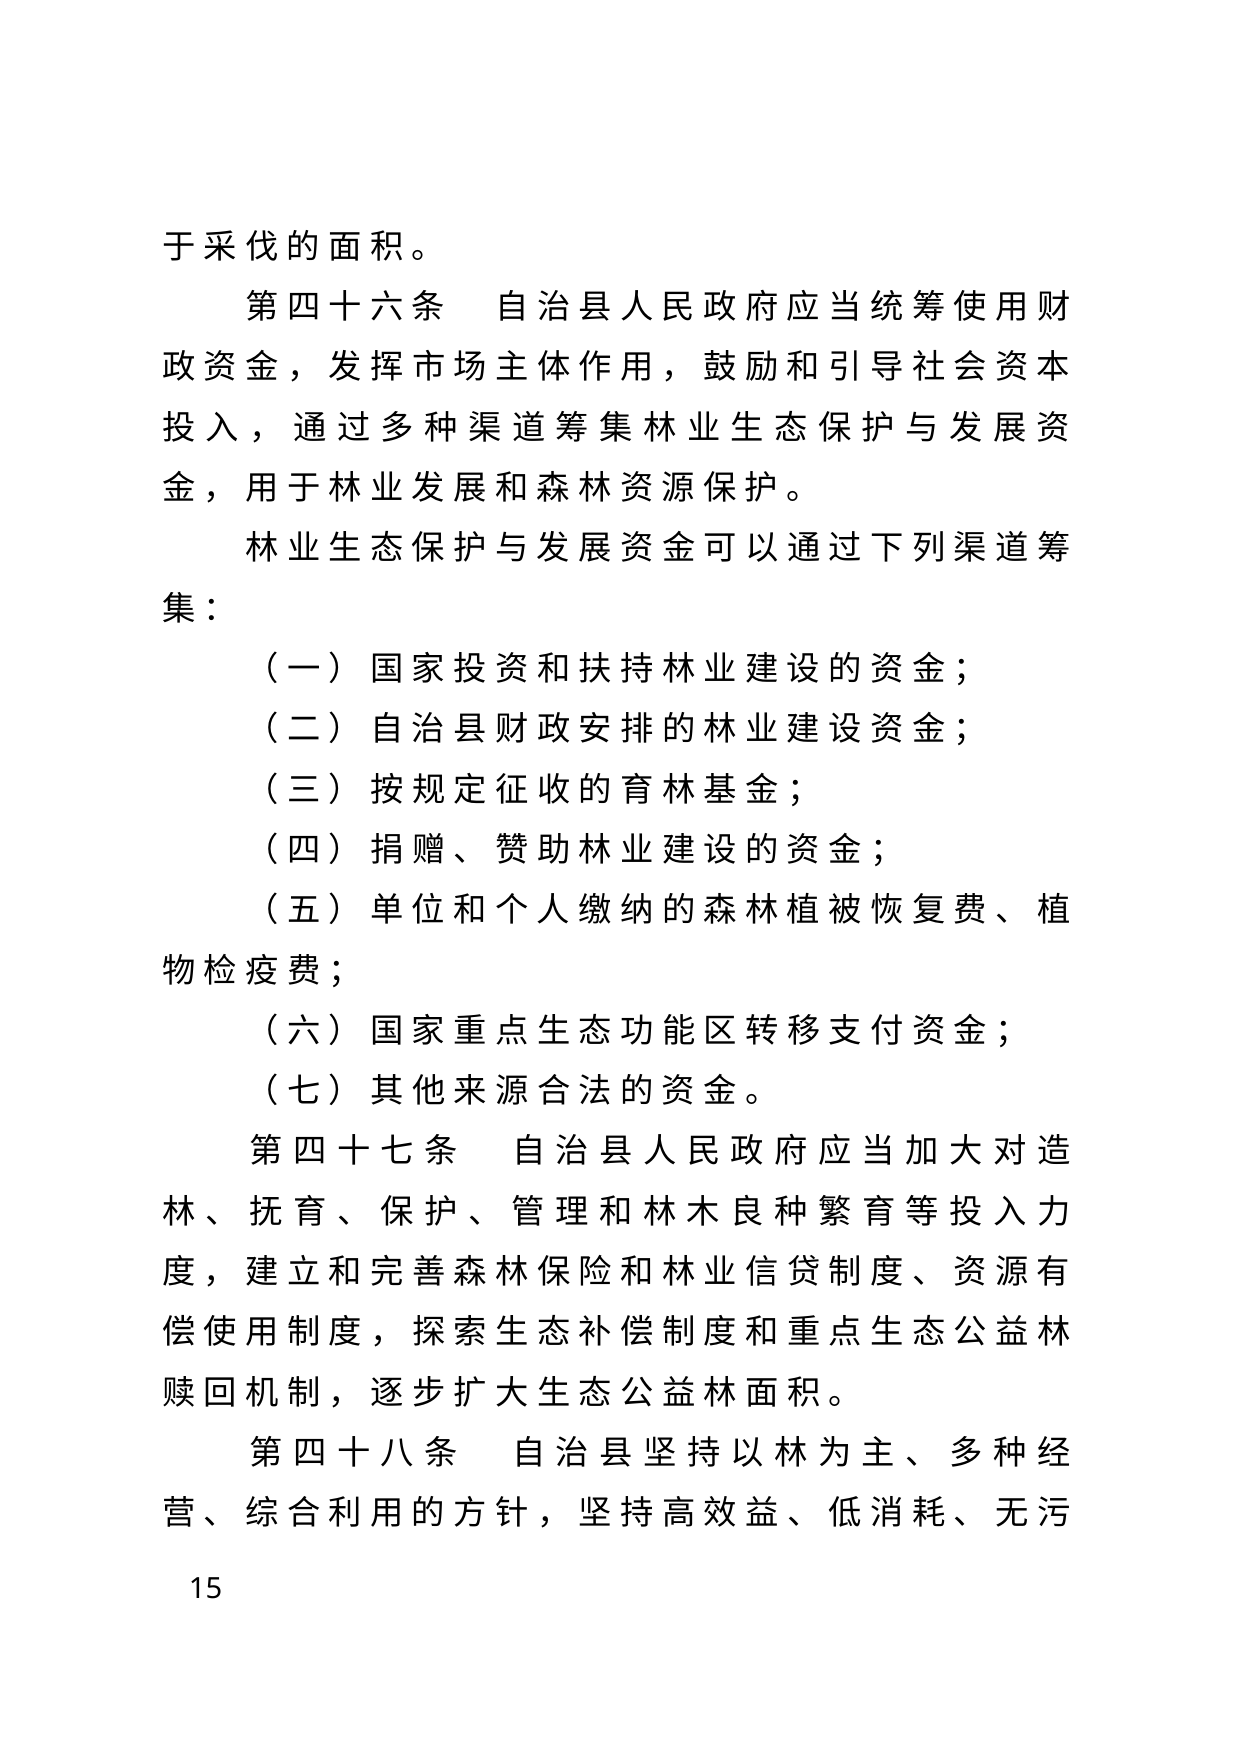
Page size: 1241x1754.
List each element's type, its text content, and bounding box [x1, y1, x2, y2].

text 林业生态保护与发展资金可以通过下列渠道筹集： [162, 515, 1078, 636]
text （四）捐赠、赞助林业建设的资金； [162, 817, 1078, 877]
text （六）国家重点生态功能区转移支付资金； [162, 998, 1078, 1058]
text （七）其他来源合法的资金。 [162, 1058, 1078, 1118]
text （五）单位和个人缴纳的森林植被恢复费、植物检疫费； [162, 877, 1078, 998]
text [162, 1420, 1078, 1540]
text （三）按规定征收的育林基金； [162, 756, 1078, 817]
text （一）国家投资和扶持林业建设的资金； [162, 636, 1078, 696]
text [162, 213, 1078, 274]
text 第四十七条 自治县人民政府应当加大对造林、抚育、保护、管理和林木良种繁育等投入力度，建立和完善森林保险和林业信贷制度、资源有偿使用制度，探索生态补偿制度和重点生态公益林赎回机制，逐步扩大生态公益林面积。 [162, 1118, 1078, 1420]
text 第四十六条 自治县人民政府应当统筹使用财政资金，发挥市场主体作用，鼓励和引导社会资本投入，通过多种渠道筹集林业生态保护与发展资金，用于林业发展和森林资源保护。 [162, 274, 1078, 515]
text （二）自治县财政安排的林业建设资金； [162, 696, 1078, 756]
